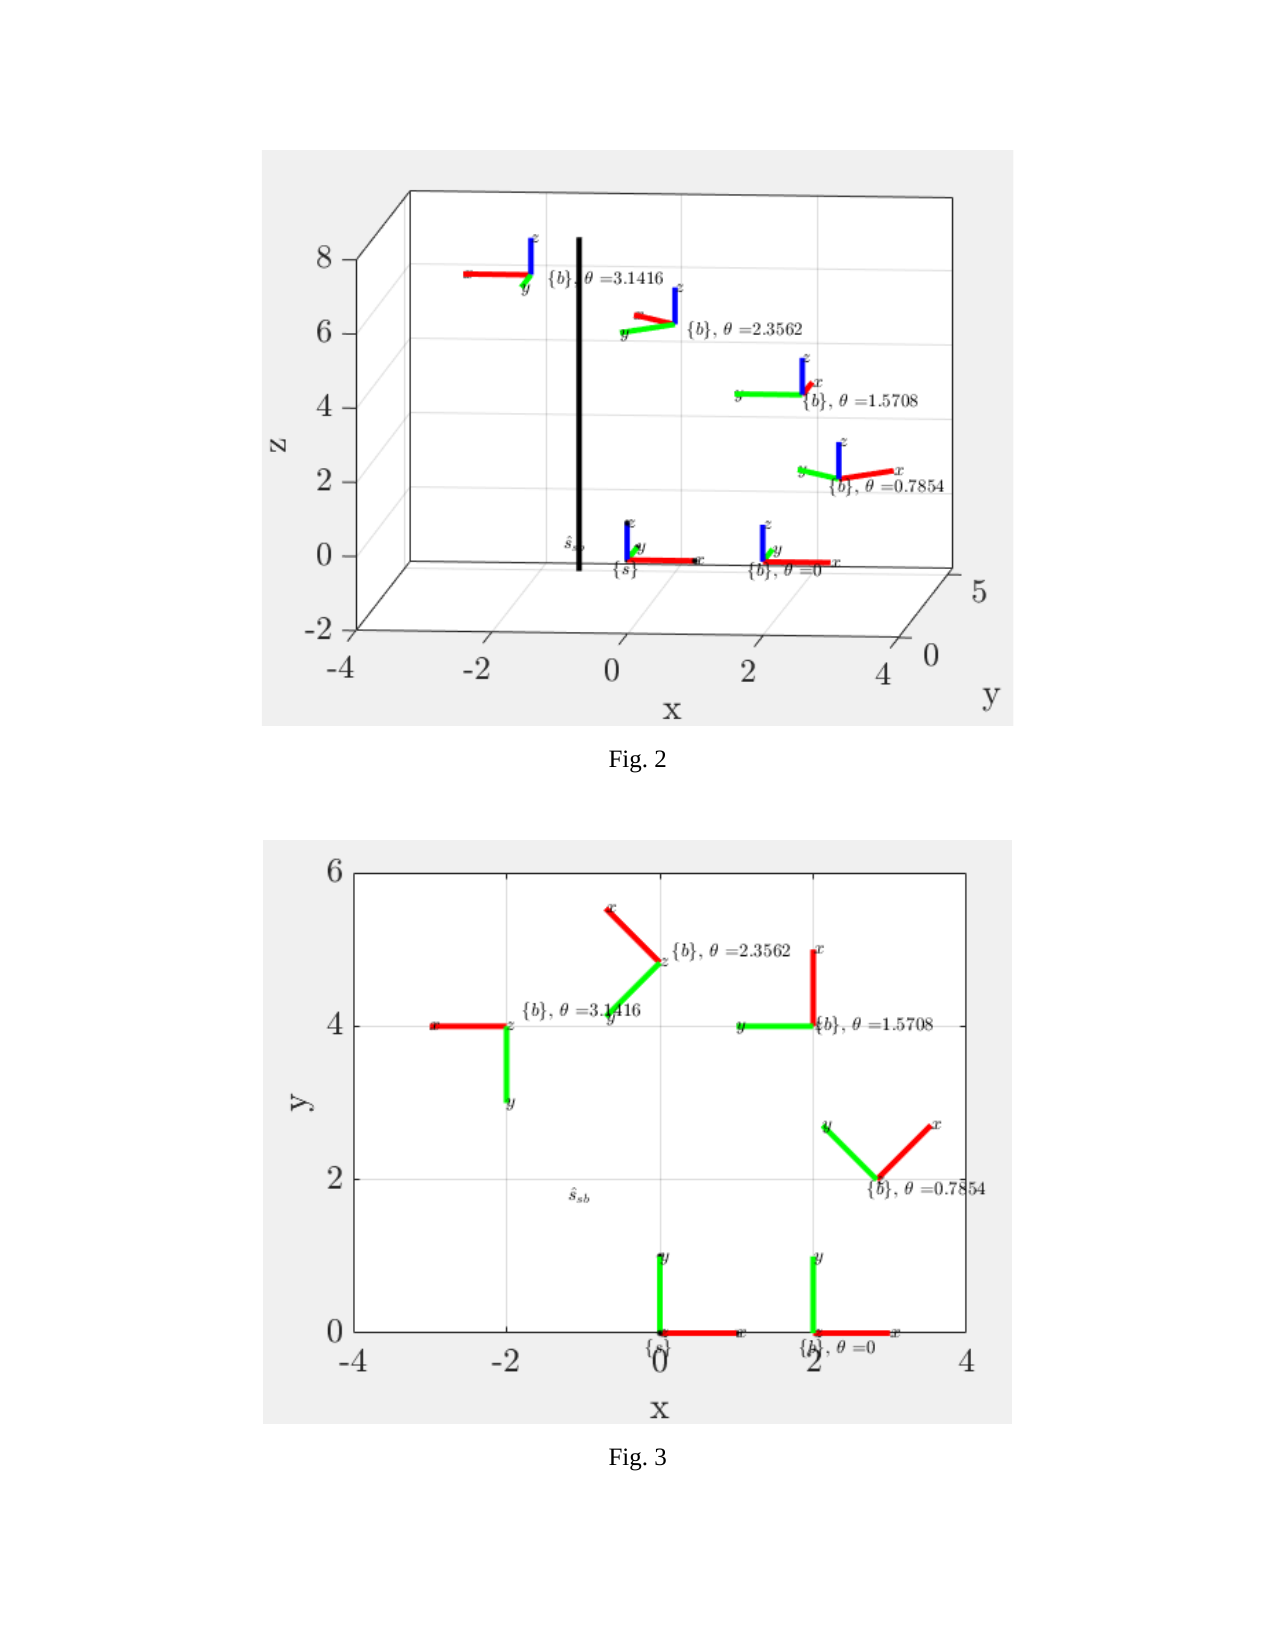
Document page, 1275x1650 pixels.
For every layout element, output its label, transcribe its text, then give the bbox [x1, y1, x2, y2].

picture [263, 840, 1012, 1424]
text Fig. 3 [150, 1442, 1125, 1471]
text Fig. 2 [150, 744, 1125, 773]
picture [261, 150, 1014, 726]
